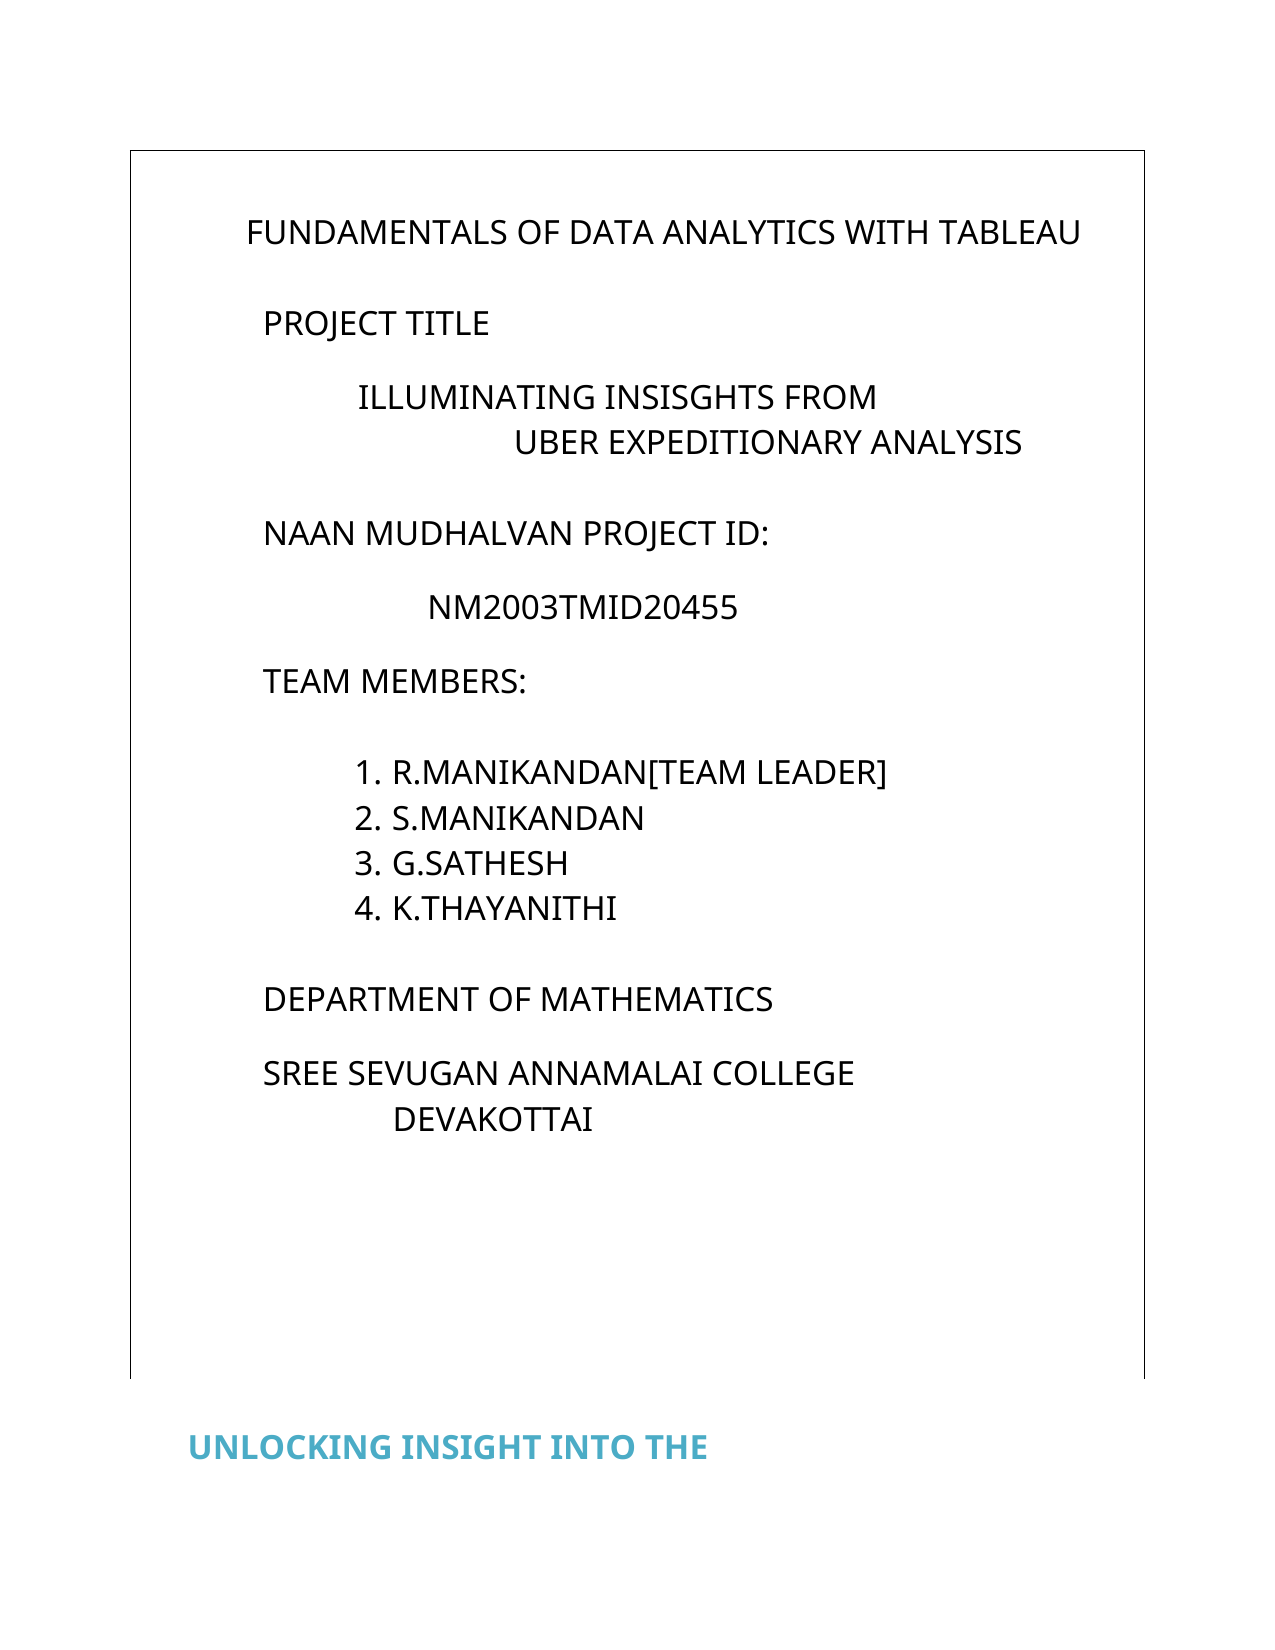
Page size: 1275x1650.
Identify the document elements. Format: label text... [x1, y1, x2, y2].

text UNLOCKING INSIGHT INTO THE [187, 1424, 1087, 1469]
table_header FUNDAMENTALS OF DATA ANALYTICS WITH TABLEAU PROJECT TITLE ILLUMINATING INSISGHTS FROM UBER EXPEDITIONARY ANALYSIS NAAN MUDHALVAN PROJECT ID: NM2003TMID20455 TEAM MEMBERS: R.MANIKANDAN[TEAM LEADER] S.MANIKANDAN G.SATHESH K.THAYANITHI DEPARTMENT OF MATHEMATICS SREE SEVUGAN ANNAMALAI COLLEGE DEVAKOTTAI [131, 151, 1144, 1379]
